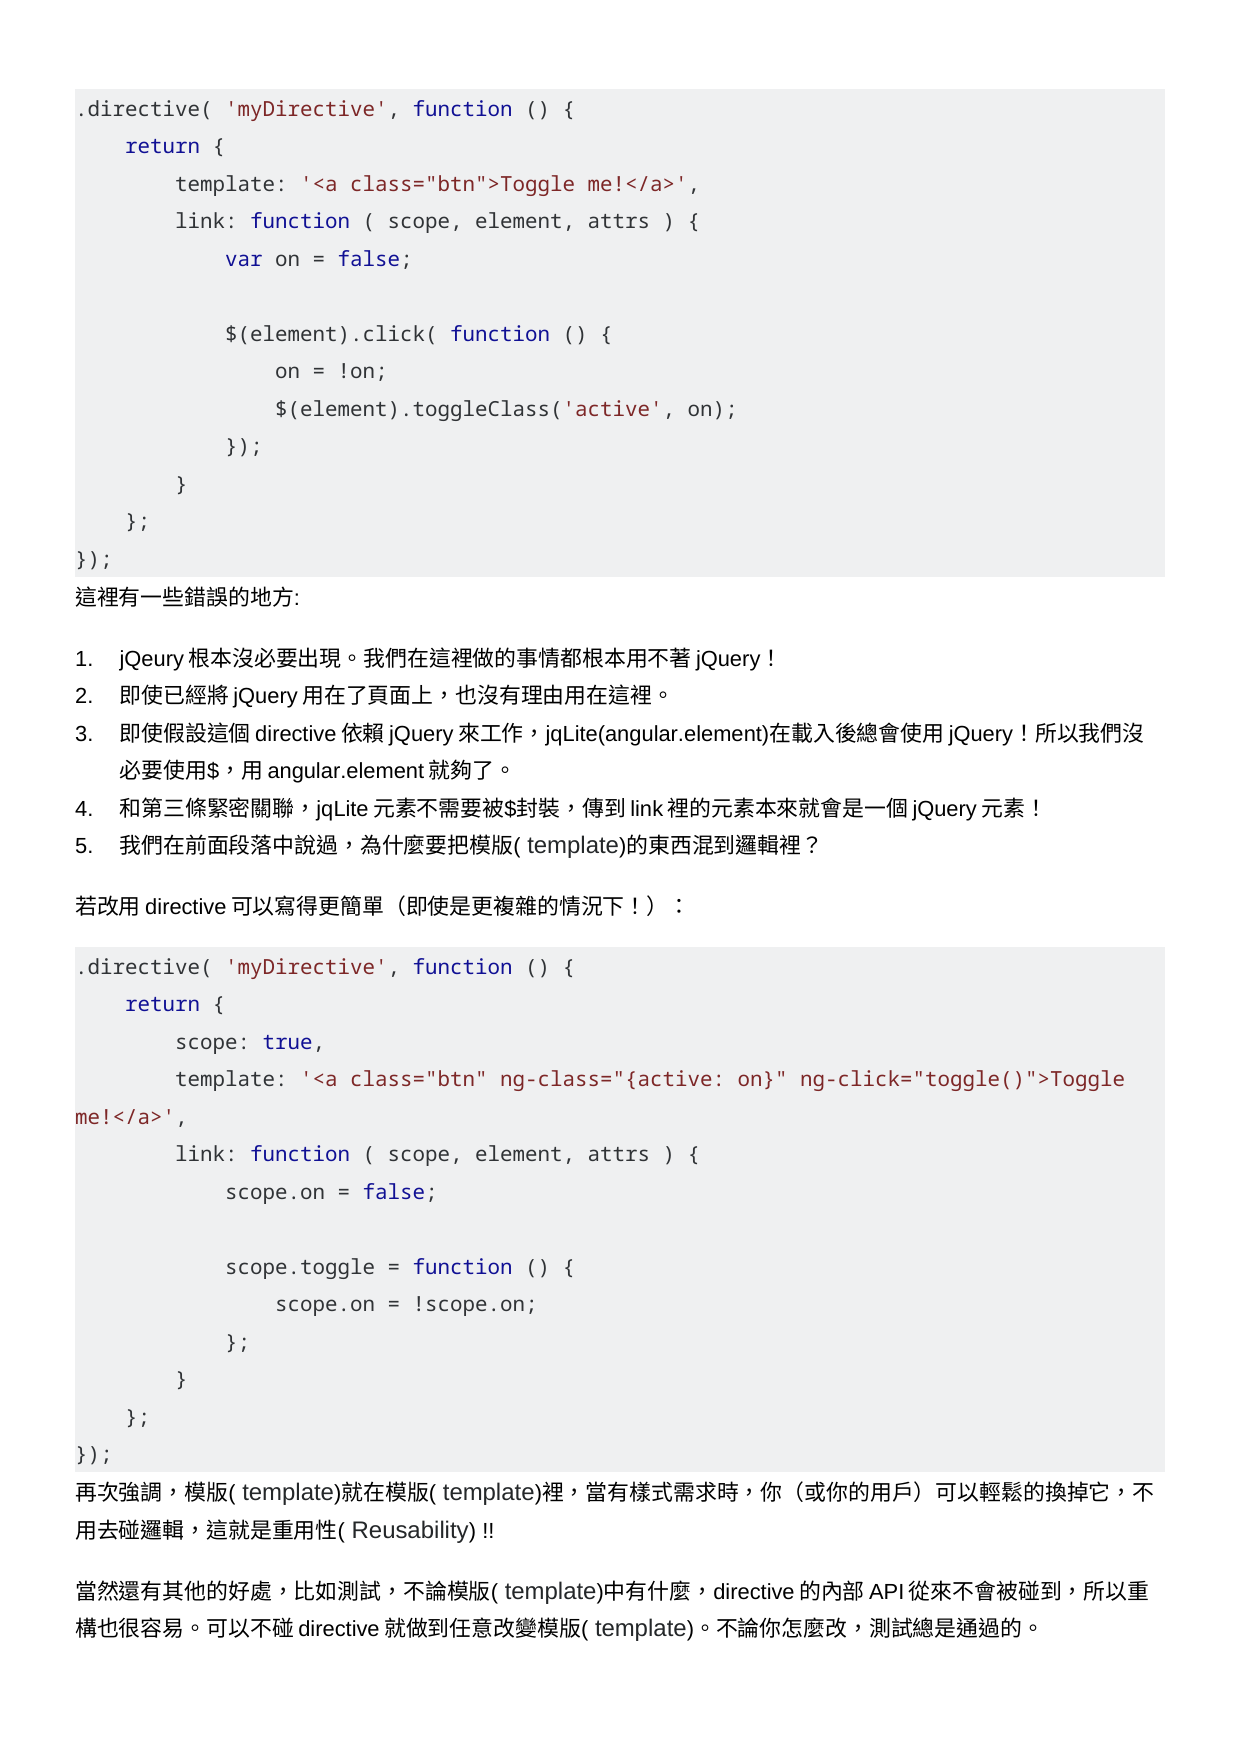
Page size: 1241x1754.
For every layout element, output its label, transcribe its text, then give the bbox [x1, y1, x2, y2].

text scope.on = false; [75, 1172, 1165, 1210]
text }; [75, 1322, 1165, 1360]
text var on = false; [75, 239, 1165, 277]
text }); [75, 1435, 1165, 1472]
text } [75, 464, 1165, 502]
text }; [75, 1397, 1165, 1435]
text 當然還有其他的好處，比如測試，不論模版( template)中有什麼，directive的內部API從來不會被碰到，所以重構也很容易。可以不碰directive就做到任意改變模版( template)。不論你怎麼改，測試總是通過的。 [75, 1571, 1165, 1646]
list 即使已經將jQuery用在了頁面上，也沒有理由用在這裡。 [75, 675, 1165, 713]
list 即使假設這個directive依賴jQuery來工作，jqLite(angular.element)在載入後總會使用jQuery！所以我們沒必要使用$，用angular.element就夠了。 [75, 713, 1165, 788]
text template: '<a class="btn">Toggle me!</a>', [75, 164, 1165, 202]
list 和第三條緊密關聯，jqLite元素不需要被$封裝，傳到link裡的元素本來就會是一個jQuery元素！ [75, 788, 1165, 825]
text link: function ( scope, element, attrs ) { [75, 202, 1165, 239]
text scope.toggle = function () { [75, 1247, 1165, 1285]
text $(element).toggleClass('active', on); [75, 389, 1165, 427]
text 若改用directive可以寫得更簡單（即使是更複雜的情況下！）： [75, 886, 1165, 924]
text }; [75, 502, 1165, 539]
text template: '<a class="btn" ng-class="{active: on}" ng-click="toggle()">Toggle me!</a>', [75, 1060, 1165, 1135]
text on = !on; [75, 352, 1165, 389]
text }); [75, 539, 1165, 577]
text return { [75, 127, 1165, 164]
list 我們在前面段落中說過，為什麼要把模版( template)的東西混到邏輯裡？ [75, 825, 1165, 863]
text return { [75, 985, 1165, 1022]
text .directive( 'myDirective', function () { [75, 947, 1165, 985]
text scope: true, [75, 1022, 1165, 1060]
text 再次強調，模版( template)就在模版( template)裡，當有樣式需求時，你（或你的用戶）可以輕鬆的換掉它，不用去碰邏輯，這就是重用性( Reusability) !! [75, 1472, 1165, 1547]
text $(element).click( function () { [75, 314, 1165, 352]
text } [75, 1360, 1165, 1397]
list jQeury根本沒必要出現。我們在這裡做的事情都根本用不著jQuery！ [75, 638, 1165, 675]
text scope.on = !scope.on; [75, 1285, 1165, 1322]
text link: function ( scope, element, attrs ) { [75, 1135, 1165, 1172]
text 這裡有一些錯誤的地方: [75, 577, 1165, 614]
text }); [75, 427, 1165, 464]
text .directive( 'myDirective', function () { [75, 89, 1165, 127]
